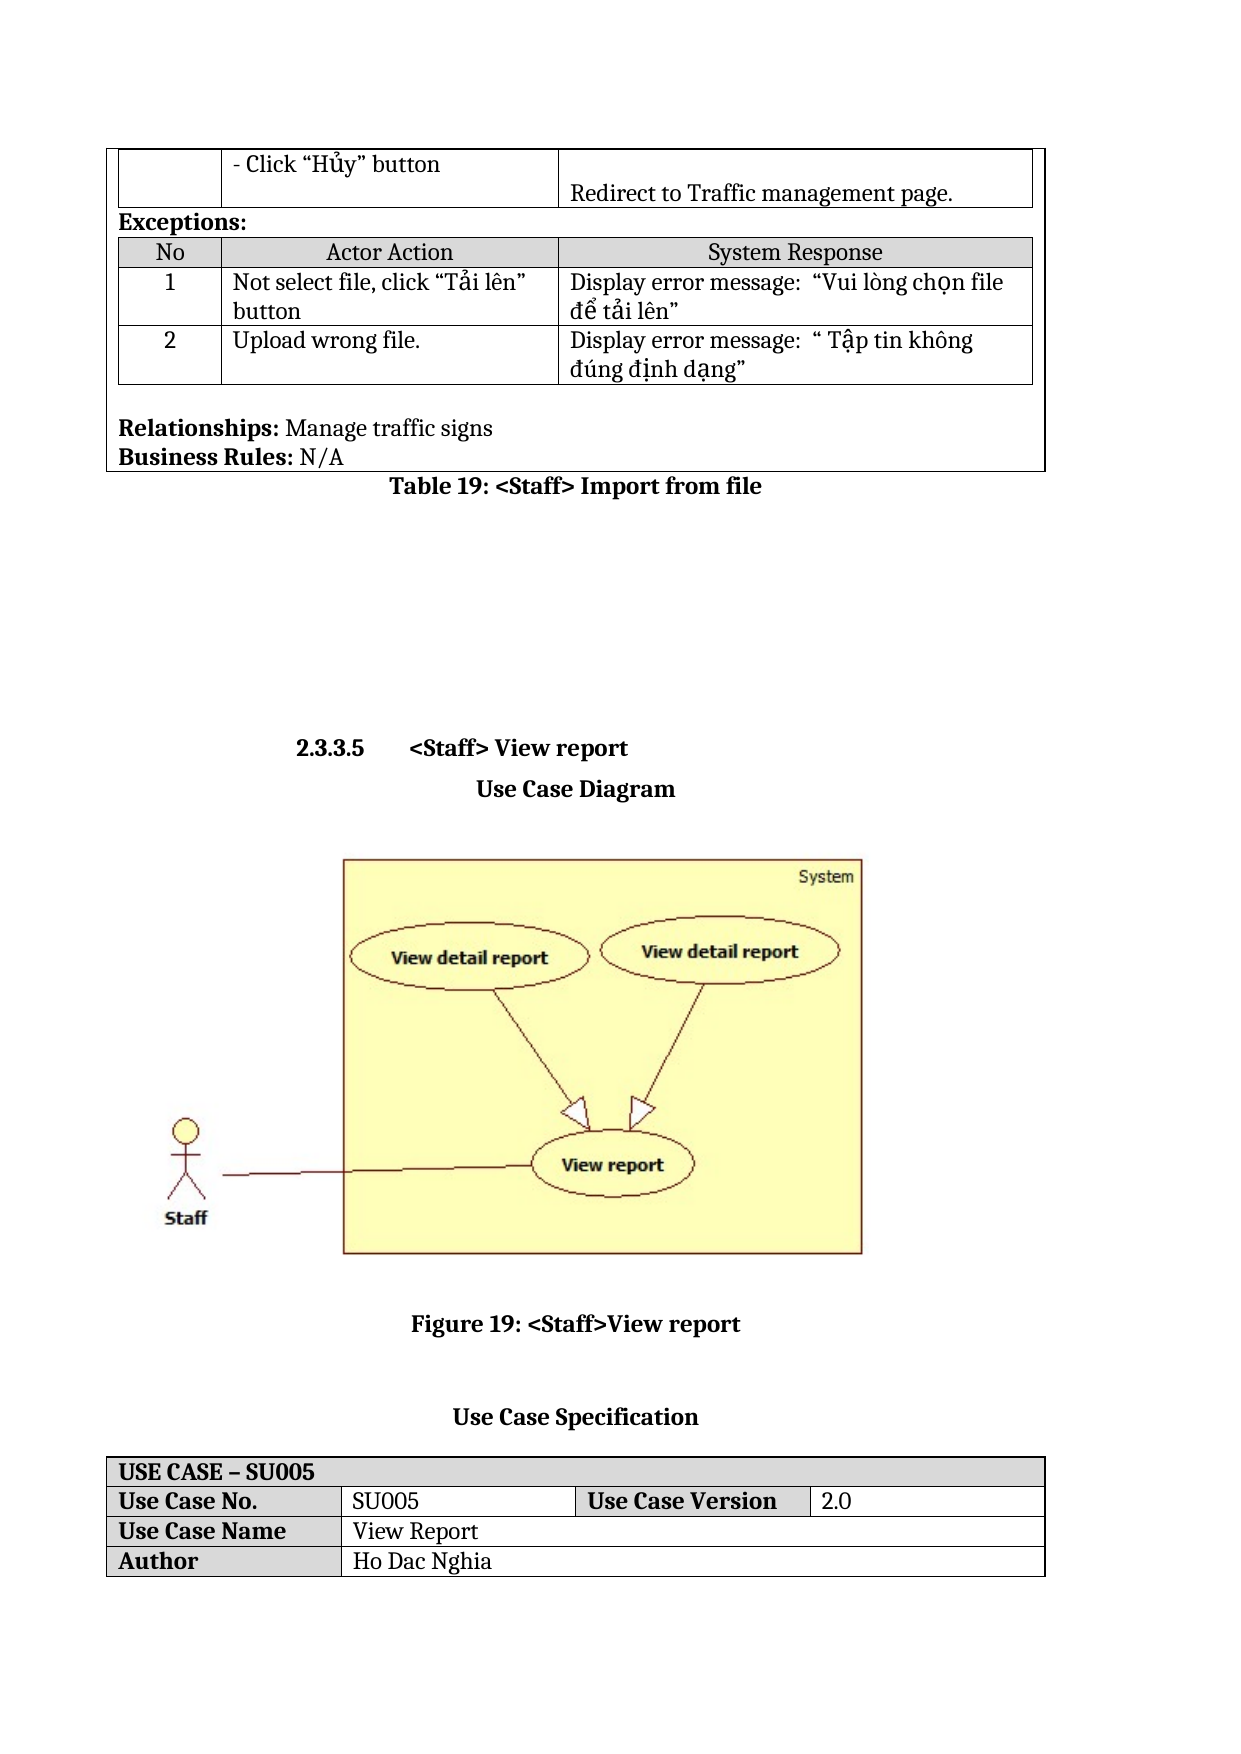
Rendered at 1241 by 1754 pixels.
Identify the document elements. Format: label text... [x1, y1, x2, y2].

table_cell Use Case No. [107, 1487, 341, 1516]
table_cell Ho Dac Nghia [342, 1547, 1044, 1576]
text Figure 19: <Staff>View report [118, 1310, 1033, 1339]
subtitle Use Case Diagram [118, 775, 1033, 804]
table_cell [107, 149, 1044, 471]
table_cell Use Case Version [576, 1487, 810, 1516]
table_cell Author [107, 1547, 341, 1576]
picture [118, 829, 894, 1286]
table_cell Use Case Name [107, 1517, 341, 1546]
table_cell View Report [342, 1517, 1044, 1546]
text Table 19: <Staff> Import from file [118, 472, 1033, 501]
table_header USE CASE – SU005 [107, 1458, 1044, 1486]
subtitle <Staff> View report [296, 734, 1033, 763]
subtitle Use Case Specification [118, 1402, 1033, 1431]
table_cell 2.0 [811, 1487, 1044, 1516]
table_cell SU005 [342, 1487, 575, 1516]
